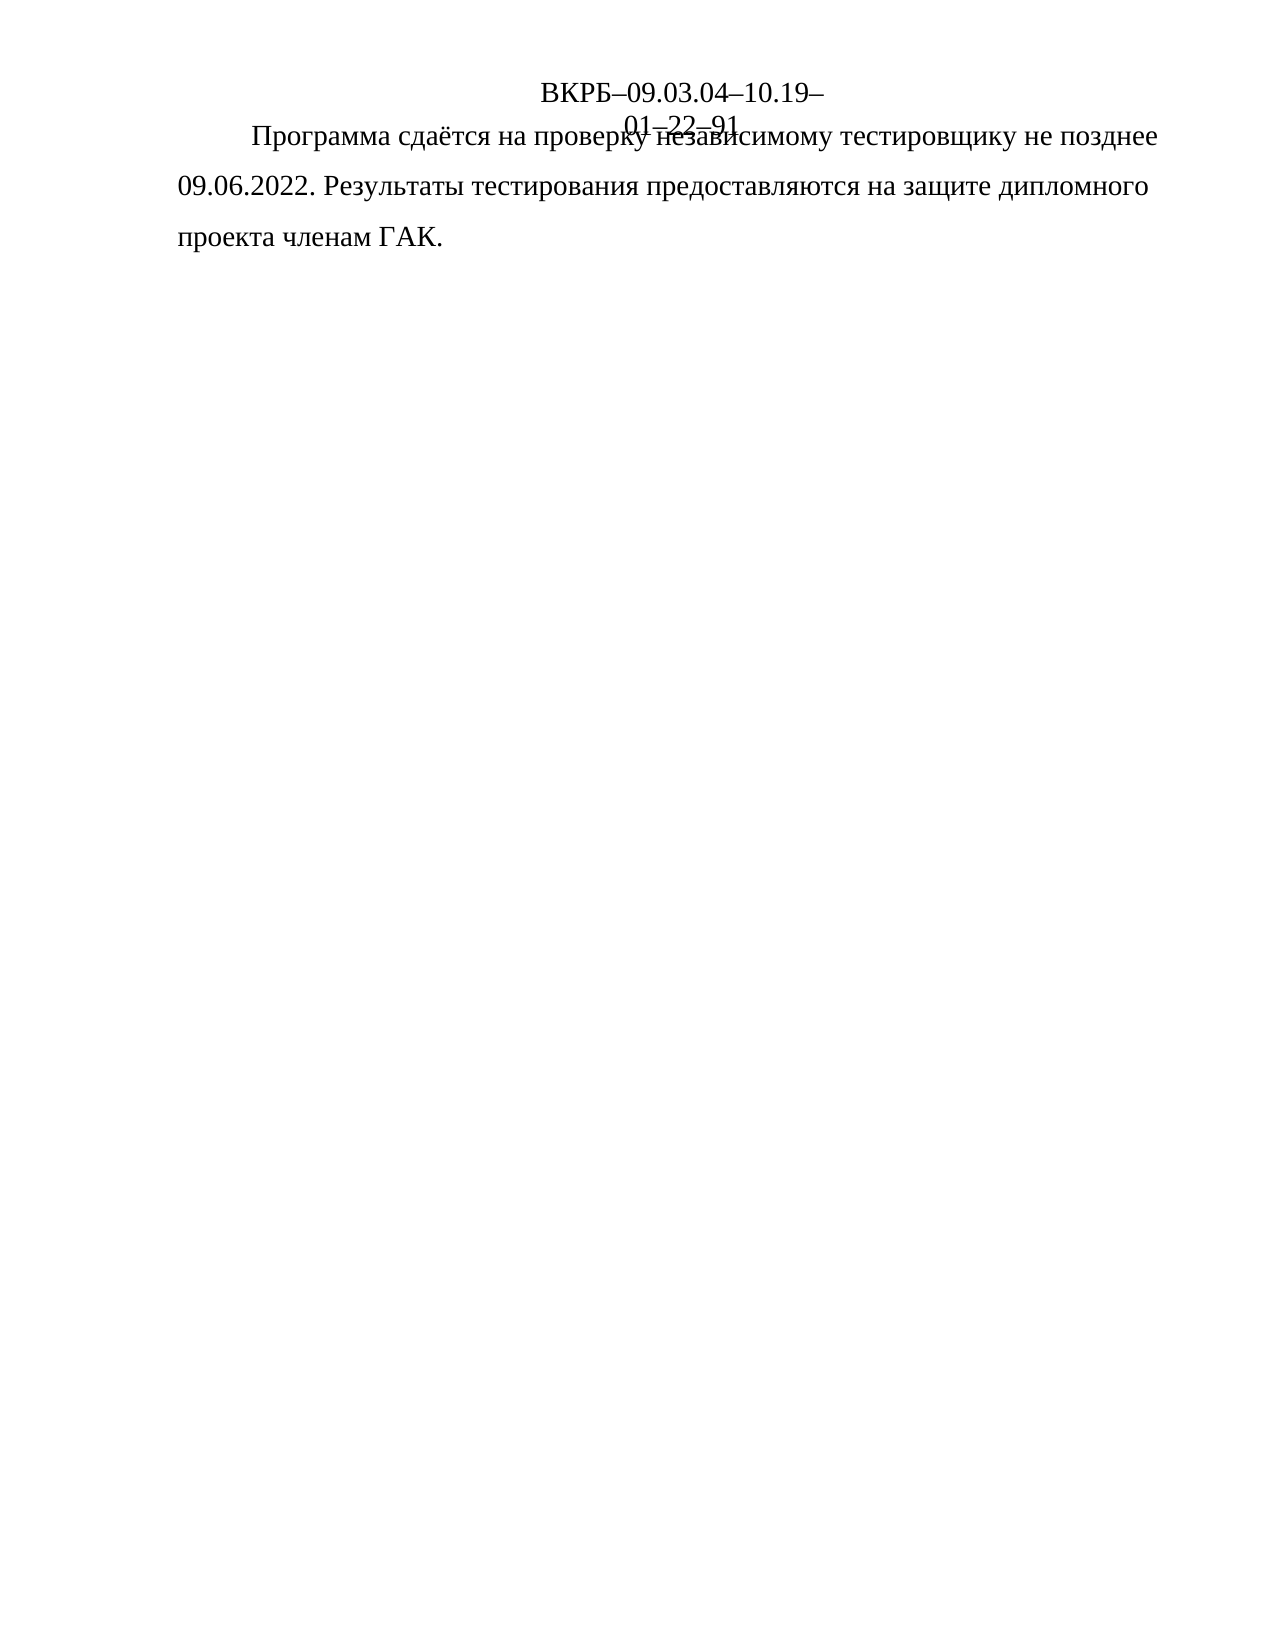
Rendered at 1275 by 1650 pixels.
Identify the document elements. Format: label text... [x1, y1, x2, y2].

list Программа сдаётся на проверку независимому тестировщику не позднее 09.06.2022. Результаты тестирования предоставляются на защите дипломного проекта членам ГАК. [177, 118, 1186, 252]
